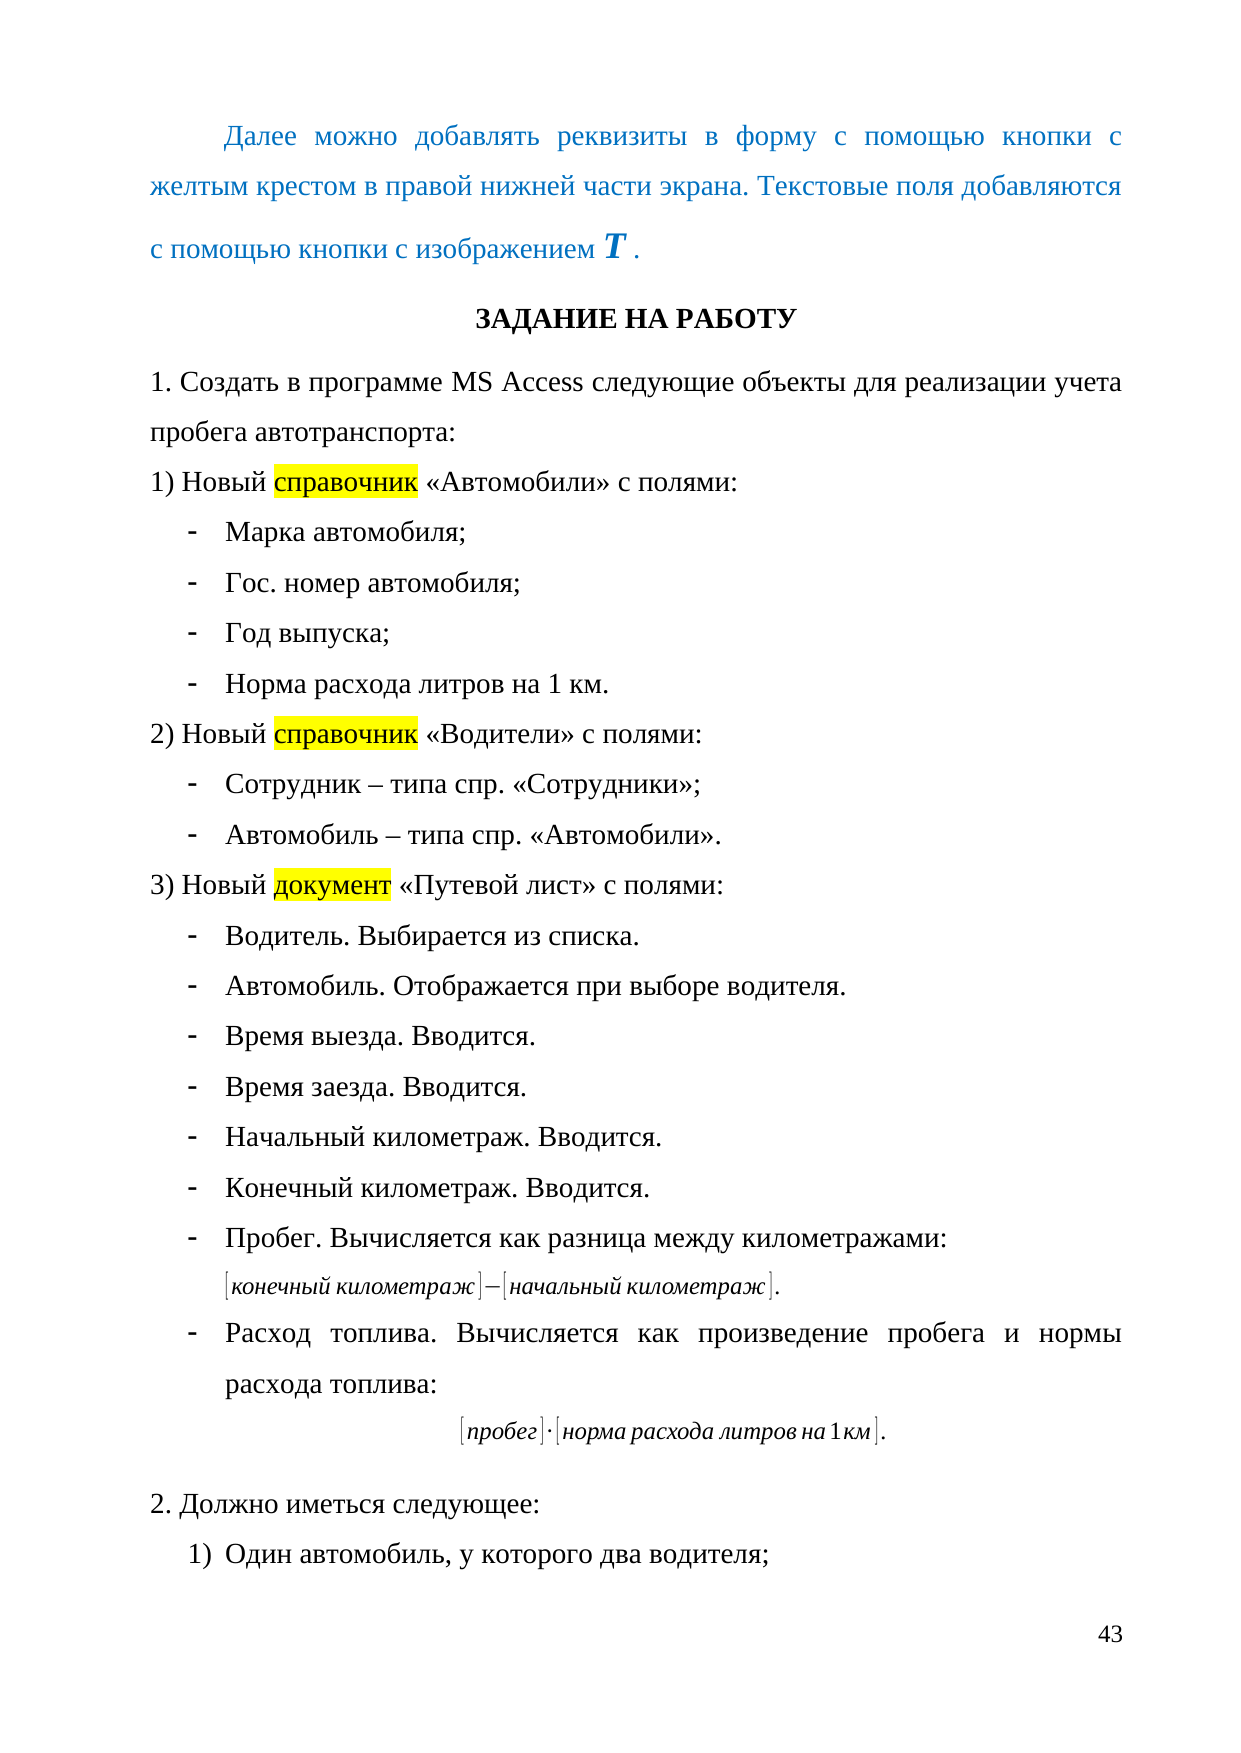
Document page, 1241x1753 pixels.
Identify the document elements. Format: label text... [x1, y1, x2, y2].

text 1) Новый справочник «Автомобили» с полями: [150, 464, 274, 498]
list Время выезда. Вводится. [187, 1018, 1123, 1052]
text 1. Создать в программе MS Access следующие объекты для реализации учета пробега автотранспорта: [150, 364, 1123, 447]
list Пробег. Вычисляется как разница между километражами: [187, 1220, 1123, 1254]
text 2) Новый справочник «Водители» с полями: [150, 716, 274, 750]
subtitle ЗАДАНИЕ НА РАБОТУ [150, 301, 1123, 334]
text 3) Новый документ «Путевой лист» с полями: [150, 867, 1123, 901]
text 2. Должно иметься следующее: [150, 1486, 1123, 1520]
list Год выпуска; [187, 615, 1123, 649]
text Далее можно добавлять реквизиты в форму с помощью кнопки с желтым крестом в правой нижней части экрана. Текстовые поля добавляются с помощью кнопки с изображением Т . [150, 118, 1123, 267]
text 1) Новый справочник «Автомобили» с полями: [418, 464, 1123, 498]
list Норма расхода литров на 1 км. [187, 666, 1123, 699]
list Марка автомобиля; [187, 514, 1123, 548]
list Расход топлива. Вычисляется как произведение пробега и нормы расхода топлива: [187, 1316, 1123, 1399]
list Автомобиль – типа спр. «Автомобили». [187, 817, 1123, 851]
list Время заезда. Вводится. [187, 1069, 1123, 1103]
list Автомобиль. Отображается при выборе водителя. [187, 968, 1123, 1002]
list Гос. номер автомобиля; [187, 565, 1123, 599]
text 2) Новый справочник «Водители» с полями: [418, 716, 1123, 750]
list Сотрудник – типа спр. «Сотрудники»; [187, 767, 1123, 800]
list Водитель. Выбирается из списка. [187, 918, 1123, 951]
list Один автомобиль, у которого два водителя; [187, 1536, 1123, 1570]
list Конечный километраж. Вводится. [187, 1170, 1123, 1203]
list Начальный километраж. Вводится. [187, 1119, 1123, 1153]
